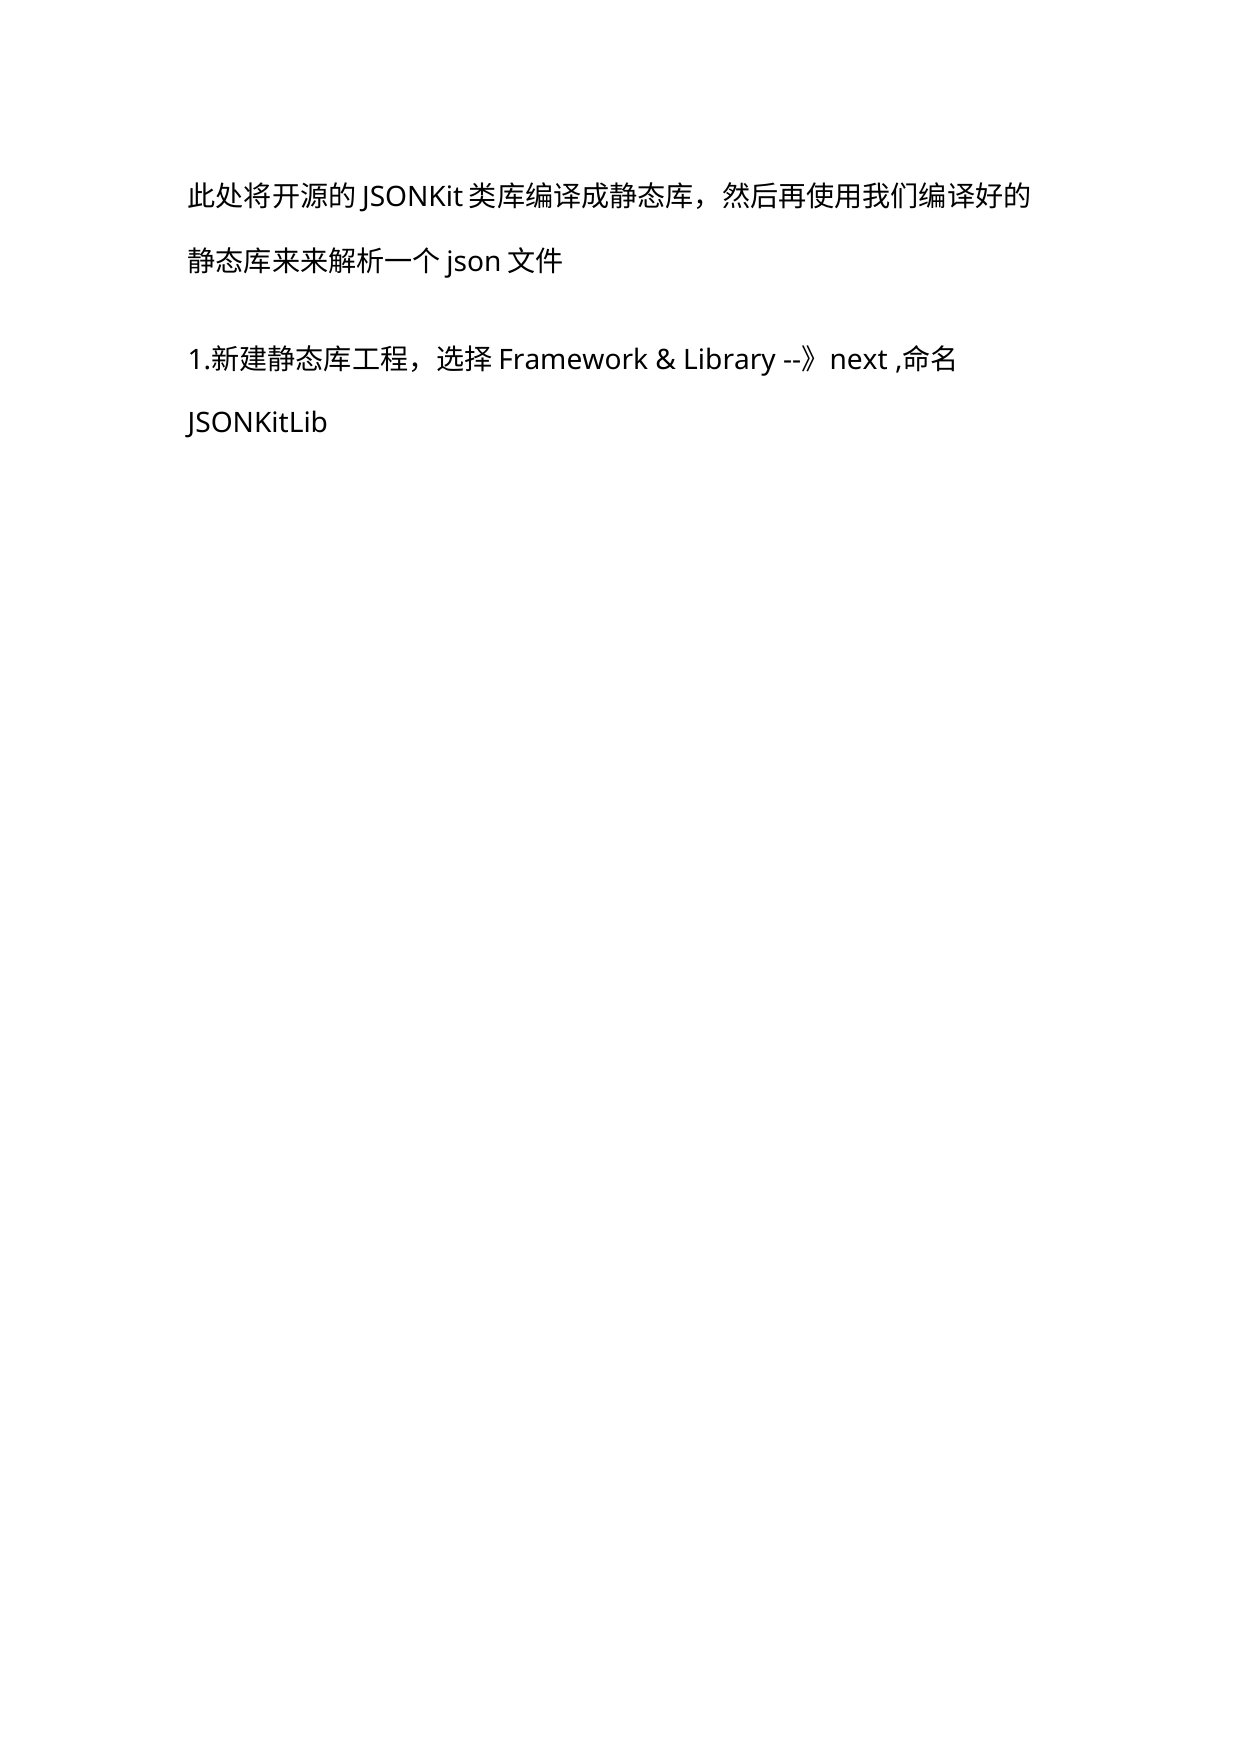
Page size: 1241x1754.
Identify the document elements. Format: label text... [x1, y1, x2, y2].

text 1.新建静态库工程，选择Framework & Library --》next ,命名JSONKitLib [187, 324, 1053, 454]
text 此处将开源的JSONKit类库编译成静态库，然后再使用我们编译好的静态库来来解析一个json文件 [187, 162, 1053, 292]
